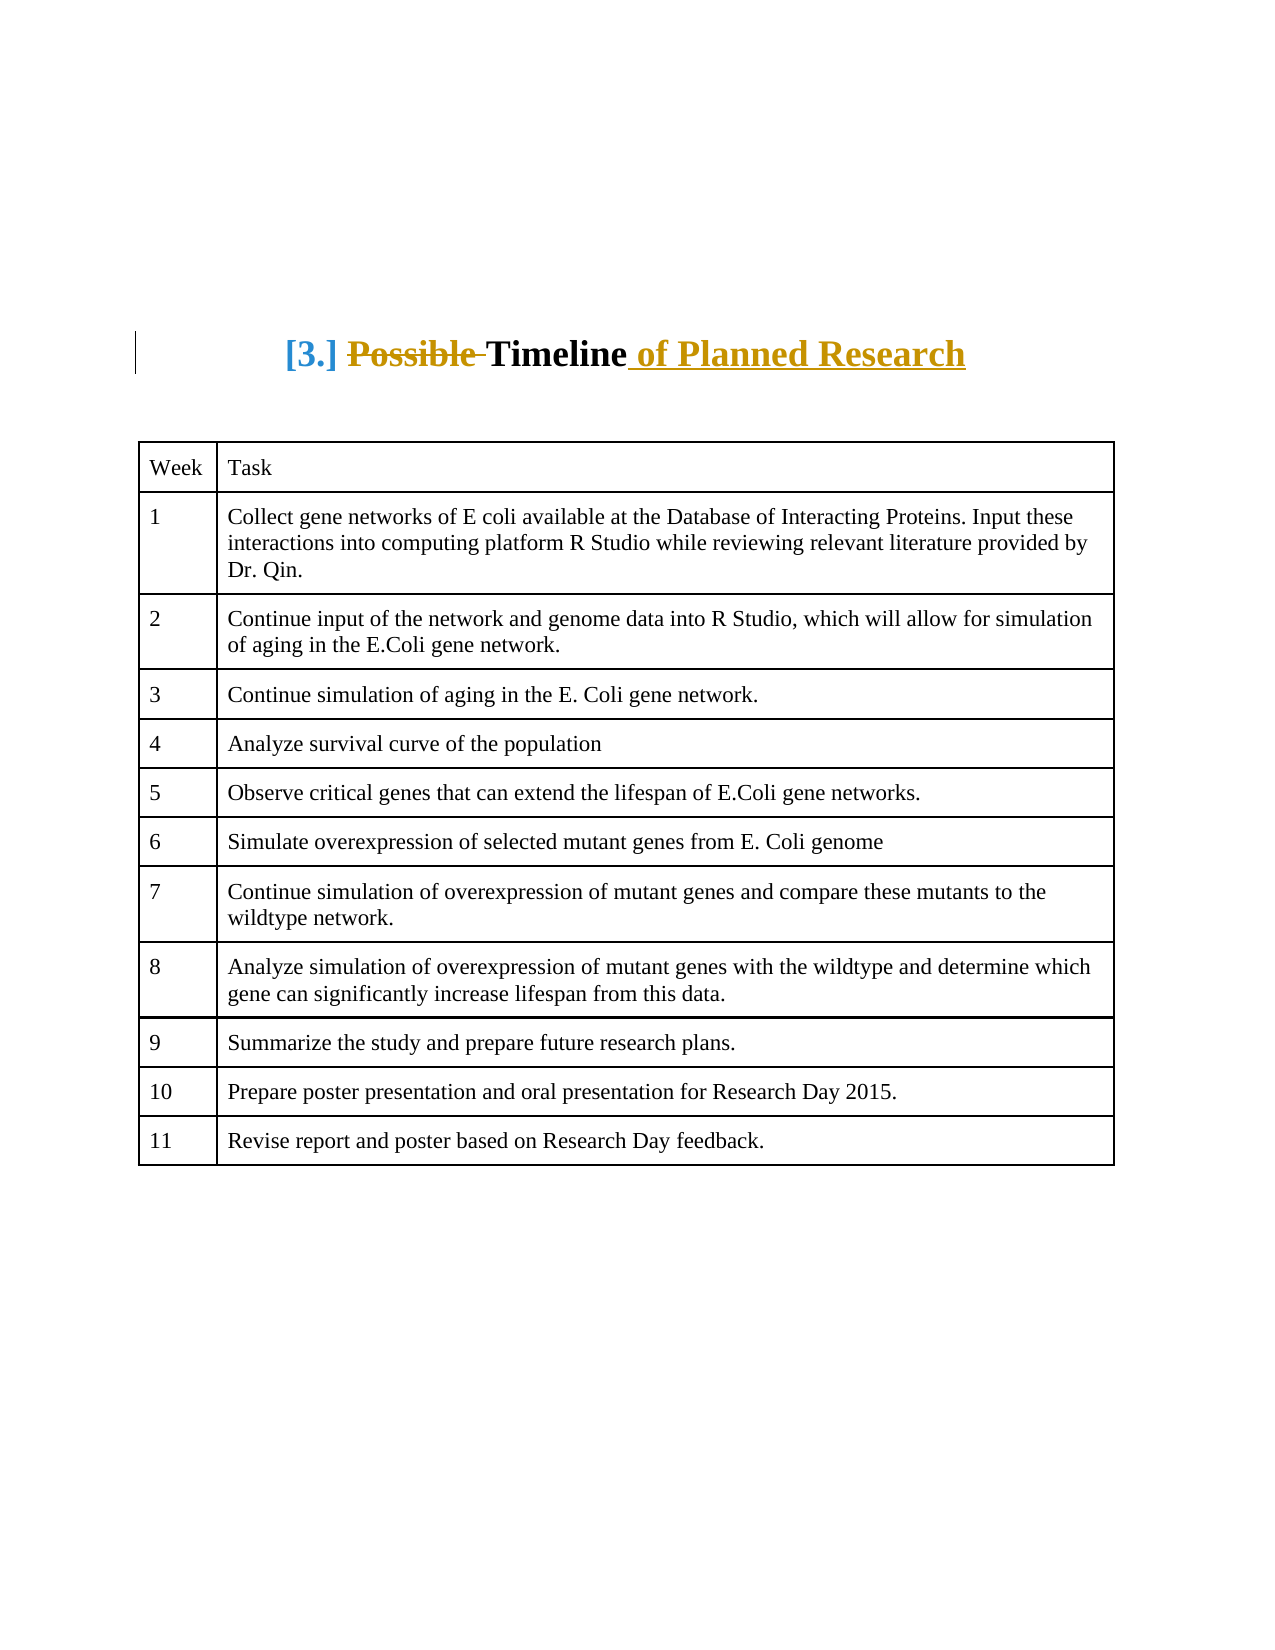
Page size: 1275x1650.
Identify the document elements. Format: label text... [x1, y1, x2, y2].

table_cell Analyze survival curve of the population [218, 720, 1113, 767]
table_cell Continue simulation of aging in the E. Coli gene network. [218, 670, 1113, 717]
table_cell 7 [140, 867, 216, 941]
table_cell 4 [140, 720, 216, 767]
table_cell 5 [140, 769, 216, 816]
table_cell Analyze simulation of overexpression of mutant genes with the wildtype and determine which gene can significantly increase lifespan from this data. [218, 943, 1113, 1016]
table_header Week [140, 443, 216, 491]
table_cell Continue simulation of overexpression of mutant genes and compare these mutants to the wildtype network. [218, 867, 1113, 941]
table_cell 9 [140, 1019, 216, 1066]
table_cell 10 [140, 1068, 216, 1115]
table_cell Observe critical genes that can extend the lifespan of E.Coli gene networks. [218, 769, 1113, 816]
table_cell 6 [140, 818, 216, 865]
table_cell Prepare poster presentation and oral presentation for Research Day 2015. [218, 1068, 1113, 1115]
table_header Task [218, 443, 1113, 491]
table_cell Summarize the study and prepare future research plans. [218, 1019, 1113, 1066]
table_cell Revise report and poster based on Research Day feedback. [218, 1117, 1113, 1164]
table_cell Collect gene networks of E coli available at the Database of Interacting Proteins. Input these interactions into computing platform R Studio while reviewing relevant literature provided by Dr. Qin. [218, 493, 1113, 592]
list Timeline [188, 331, 1125, 374]
table_cell 3 [140, 670, 216, 717]
table_cell 11 [140, 1117, 216, 1164]
table_cell Simulate overexpression of selected mutant genes from E. Coli genome [218, 818, 1113, 865]
table_cell 8 [140, 943, 216, 1016]
table_cell 2 [140, 595, 216, 668]
table_cell 1 [140, 493, 216, 592]
table_cell Continue input of the network and genome data into R Studio, which will allow for simulation of aging in the E.Coli gene network. [218, 595, 1113, 668]
